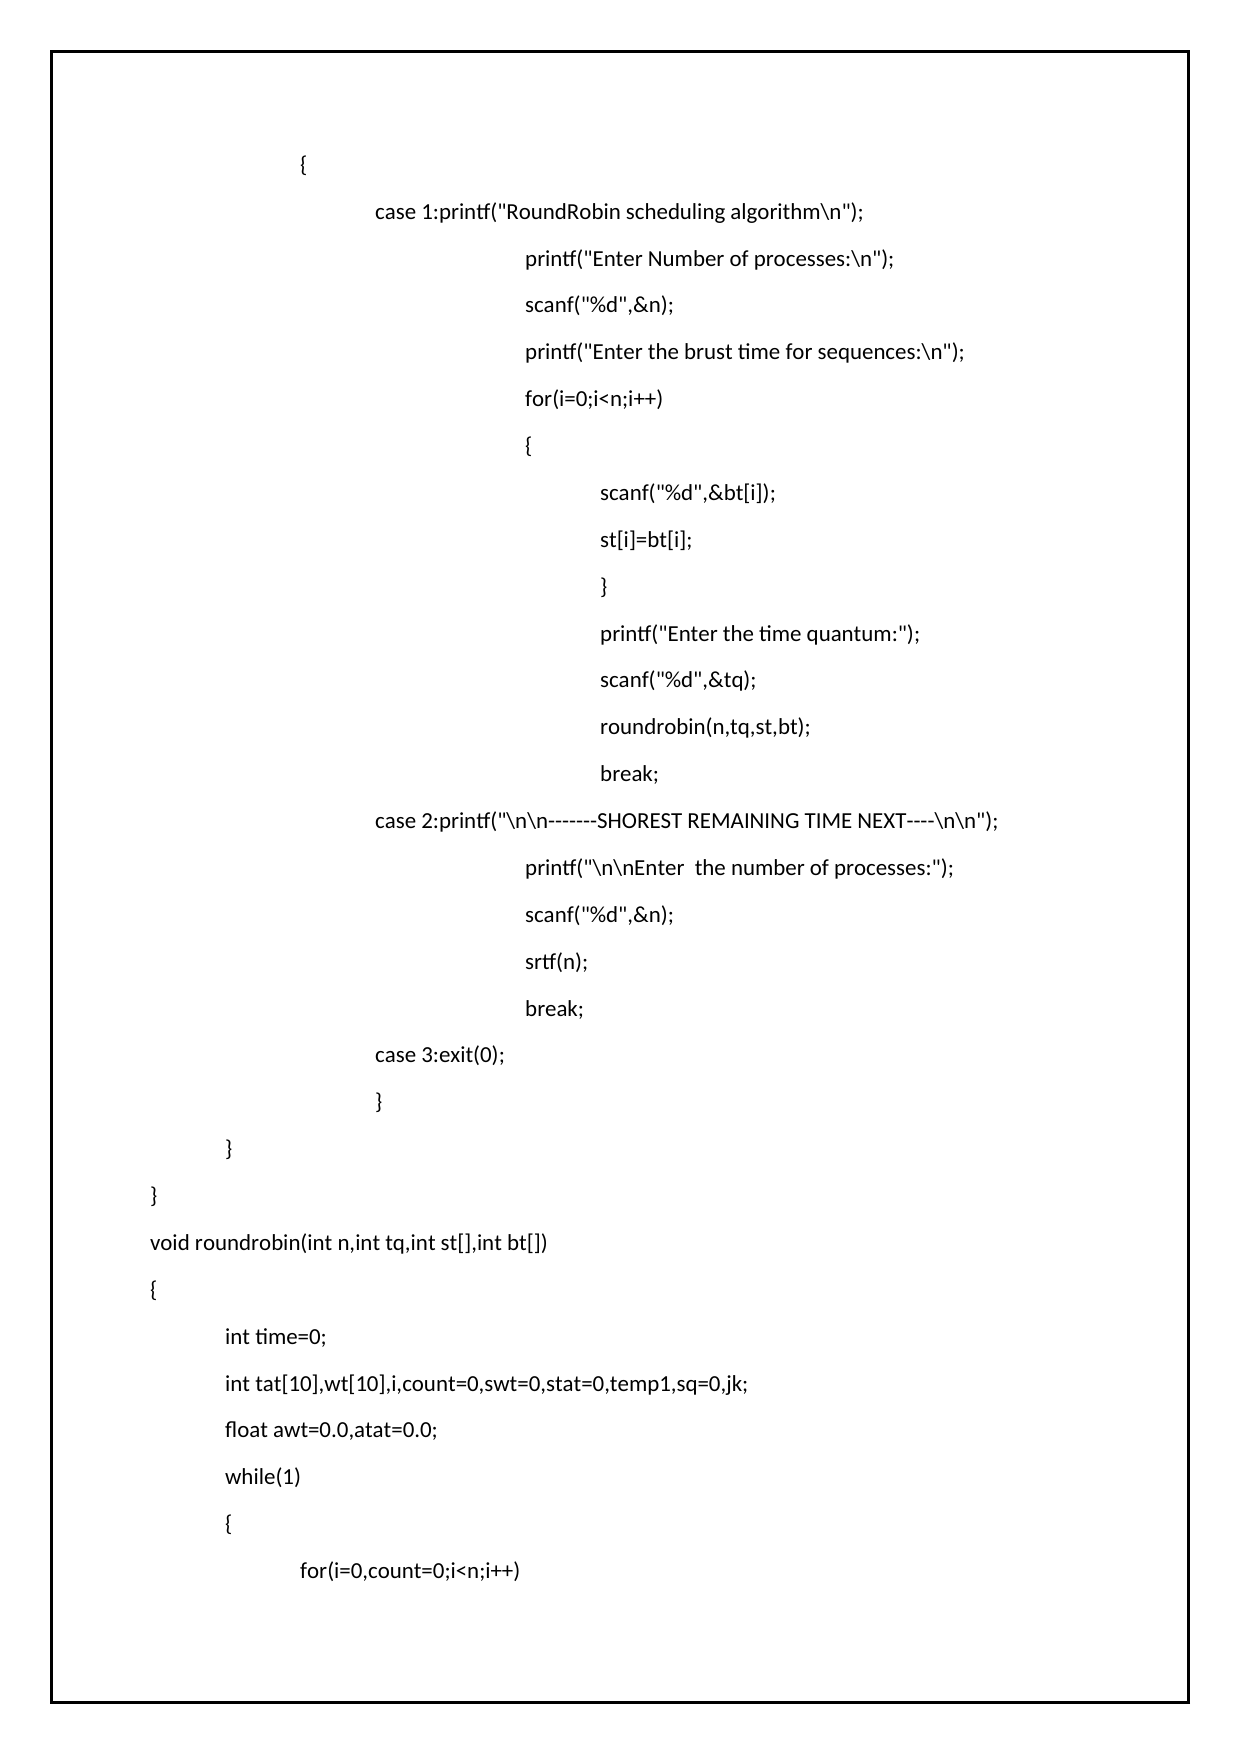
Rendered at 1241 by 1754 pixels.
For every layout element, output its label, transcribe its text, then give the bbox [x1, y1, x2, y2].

text st[i]=bt[i]; [150, 525, 1090, 553]
text break; [150, 994, 1090, 1022]
text scanf("%d",&tq); [150, 666, 1090, 694]
text scanf("%d",&n); [150, 900, 1090, 928]
text roundrobin(n,tq,st,bt); [150, 712, 1090, 741]
text { [150, 150, 1090, 178]
text case 2:printf("\n\n-------SHOREST REMAINING TIME NEXT----\n\n"); [150, 806, 1090, 834]
text { [150, 1509, 1090, 1537]
text } [150, 1181, 1090, 1209]
text for(i=0;i<n;i++) [150, 384, 1090, 412]
text printf("\n\nEnter the number of processes:"); [150, 853, 1090, 881]
text srtf(n); [150, 947, 1090, 975]
text printf("Enter the brust time for sequences:\n"); [150, 337, 1090, 366]
text printf("Enter the time quantum:"); [150, 619, 1090, 647]
text int tat[10],wt[10],i,count=0,swt=0,stat=0,temp1,sq=0,jk; [150, 1369, 1090, 1397]
text void roundrobin(int n,int tq,int st[],int bt[]) [150, 1228, 1090, 1256]
text { [150, 1275, 1090, 1303]
text while(1) [150, 1462, 1090, 1491]
text int time=0; [150, 1322, 1090, 1350]
text for(i=0,count=0;i<n;i++) [150, 1556, 1090, 1584]
text } [150, 572, 1090, 600]
text case 3:exit(0); [150, 1041, 1090, 1069]
text printf("Enter Number of processes:\n"); [150, 244, 1090, 272]
text scanf("%d",&n); [150, 291, 1090, 319]
text float awt=0.0,atat=0.0; [150, 1416, 1090, 1444]
text } [150, 1134, 1090, 1162]
text { [150, 431, 1090, 459]
text } [150, 1087, 1090, 1116]
text break; [150, 759, 1090, 787]
text case 1:printf("RoundRobin scheduling algorithm\n"); [150, 197, 1090, 225]
text scanf("%d",&bt[i]); [150, 478, 1090, 506]
